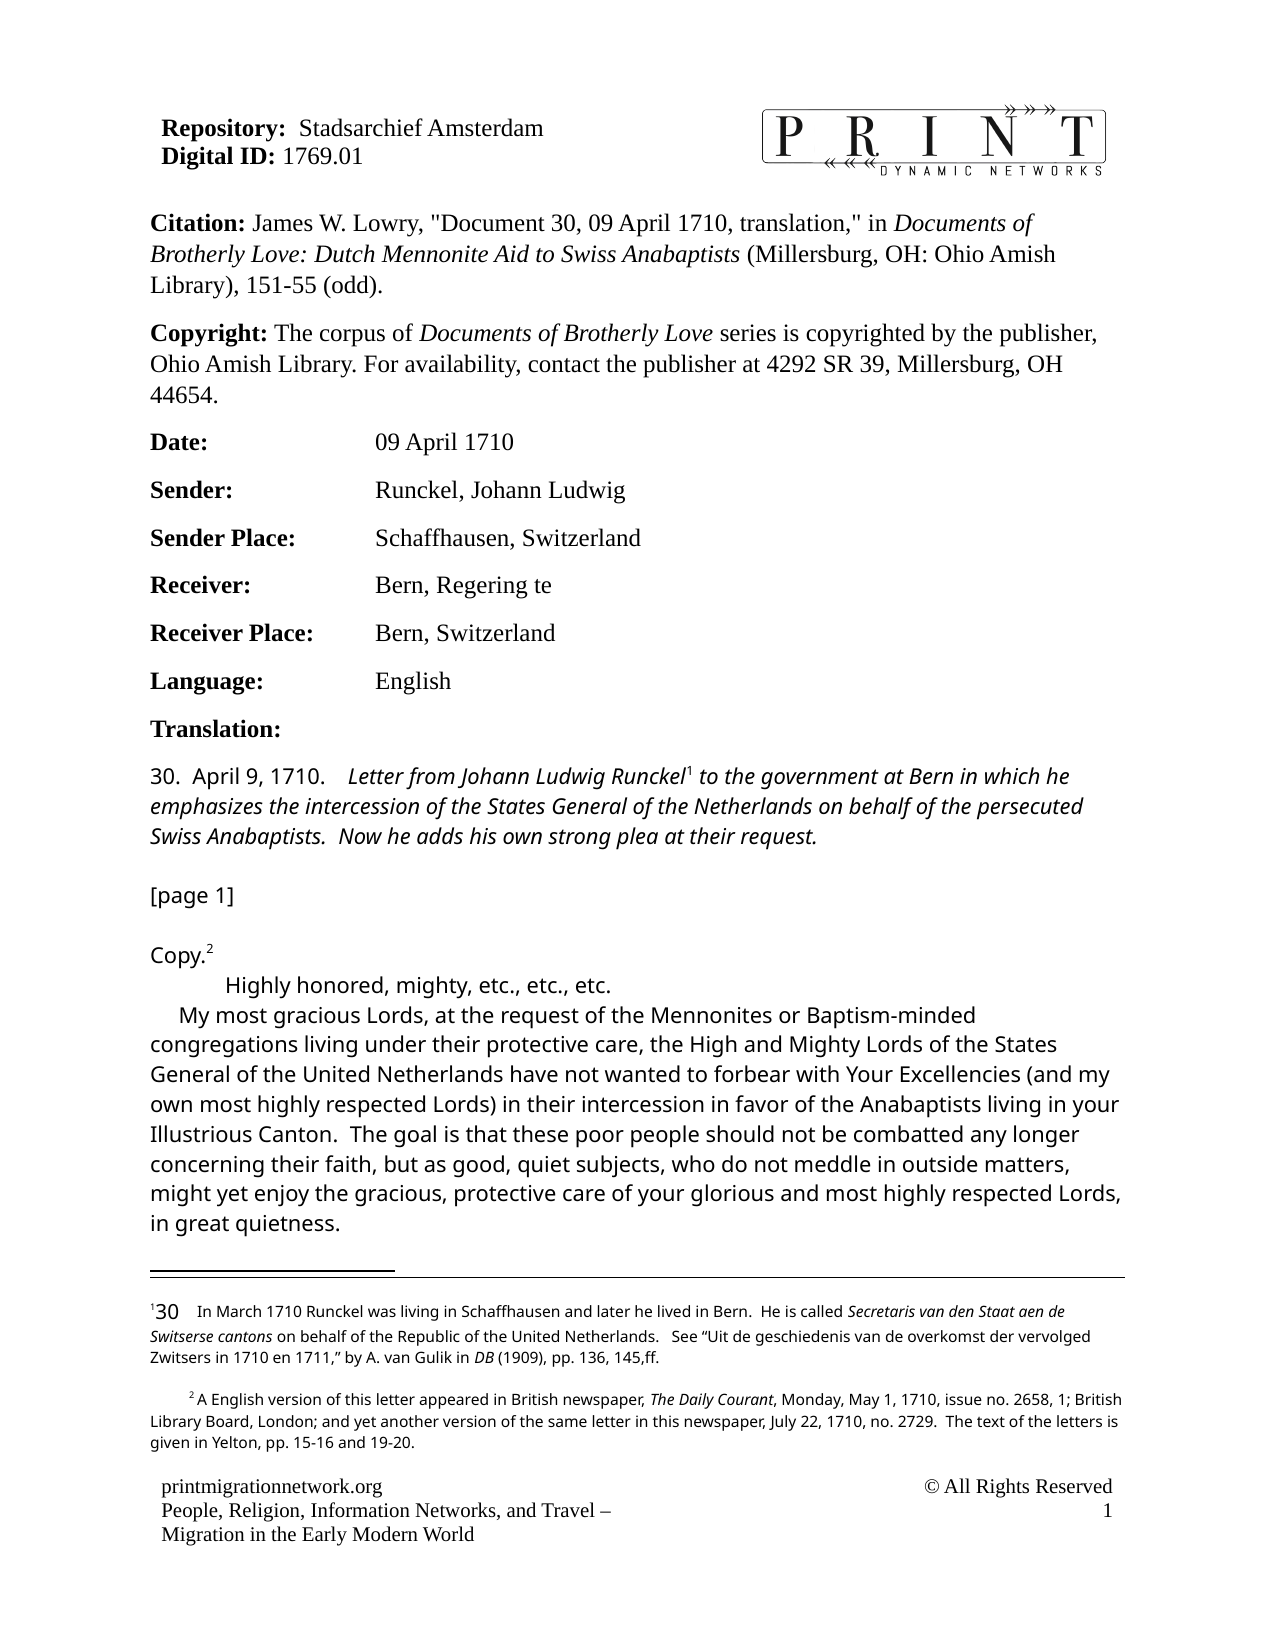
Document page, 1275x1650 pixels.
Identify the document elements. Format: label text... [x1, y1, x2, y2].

picture [755, 103, 1113, 179]
text Copyright: The corpus of Documents of Brotherly Love series is copyrighted by the publisher, Ohio Amish Library. For availability, contact the publisher at 4292 SR 39, Millersburg, OH 44654. [150, 318, 1125, 408]
text Sender Place: Schaffhausen, Switzerland [150, 523, 1125, 552]
text Copy. [150, 940, 1125, 970]
text Highly honored, mighty, etc., etc., etc. [150, 970, 1125, 1000]
text Receiver: Bern, Regering te [150, 571, 1125, 599]
text Receiver Place: Bern, Switzerland [150, 618, 1125, 647]
text Sender: Runckel, Johann Ludwig [150, 475, 1125, 504]
text 30. April 9, 1710. Letter from Johann Ludwig Runckel to the government at Bern in which he emphasizes the intercession of the States General of the Netherlands on behalf of the persecuted Swiss Anabaptists. Now he adds his own strong plea at their request. [150, 761, 1125, 851]
text Date: 09 April 1710 [150, 427, 1125, 456]
text [page 1] [150, 881, 1125, 910]
text Language: English [150, 666, 1125, 695]
text Translation: [150, 714, 1125, 742]
text Citation: James W. Lowry, "Document 30, 09 April 1710, translation," in Documents of Brotherly Love: Dutch Mennonite Aid to Swiss Anabaptists (Millersburg, OH: Ohio Amish Library), 151-55 (odd). [150, 208, 1125, 299]
text My most gracious Lords, at the request of the Mennonites or Baptism-minded congregations living under their protective care, the High and Mighty Lords of the States General of the United Netherlands have not wanted to forbear with Your Excellencies (and my own most highly respected Lords) in their intercession in favor of the Anabaptists living in your Illustrious Canton. The goal is that these poor people should not be combatted any longer concerning their faith, but as good, quiet subjects, who do not meddle in outside matters, might yet enjoy the gracious, protective care of your glorious and most highly respected Lords, in great quietness. [150, 1000, 1125, 1238]
